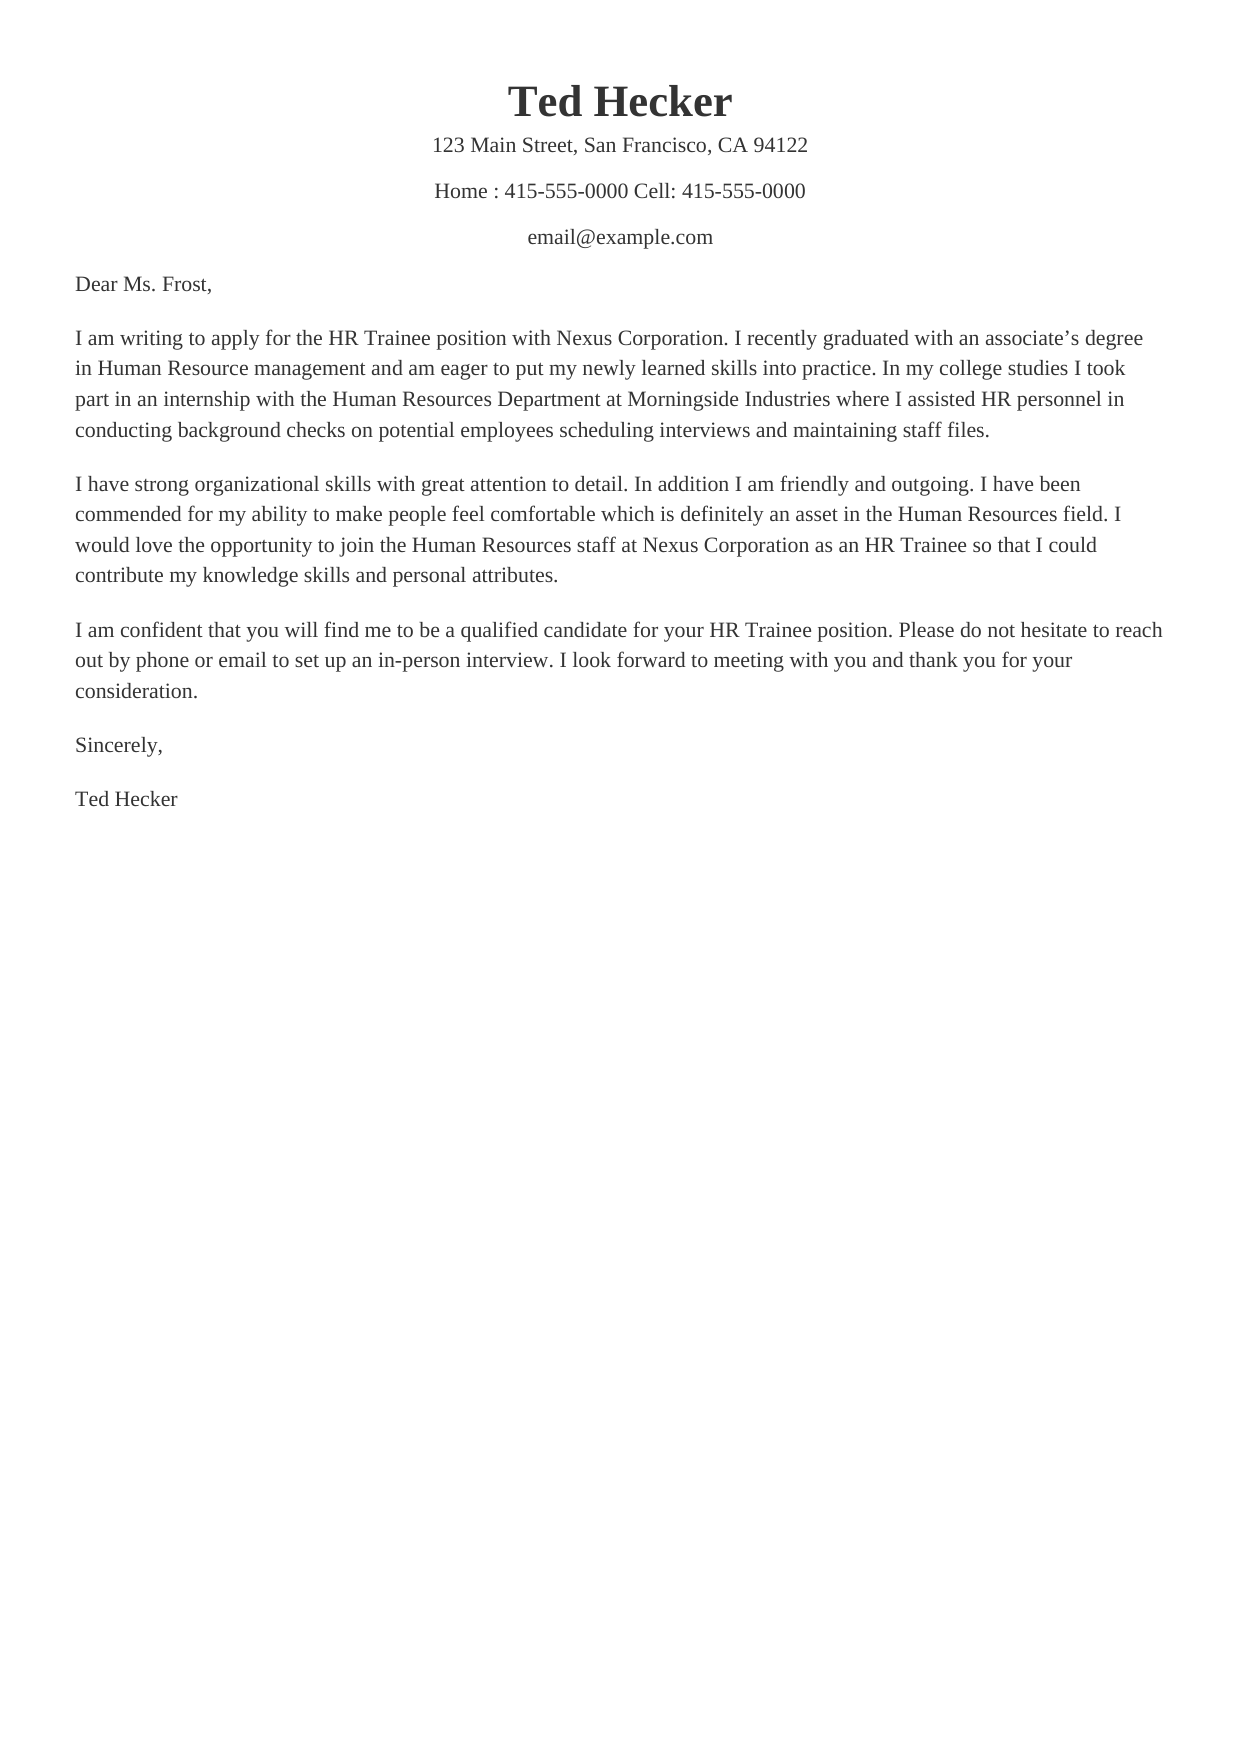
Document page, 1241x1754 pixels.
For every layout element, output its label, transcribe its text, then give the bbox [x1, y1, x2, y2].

text I am writing to apply for the HR Trainee position with Nexus Corporation. I recently graduated with an associate’s degree in Human Resource management and am eager to put my newly learned skills into practice. In my college studies I took part in an internship with the Human Resources Department at Morningside Industries where I assisted HR personnel in conducting background checks on potential employees scheduling interviews and maintaining staff files. [75, 319, 1165, 442]
text I am confident that you will find me to be a qualified candidate for your HR Trainee position. Please do not hesitate to reach out by phone or email to set up an in-person interview. I look forward to meeting with you and thank you for your consideration. [75, 611, 1165, 703]
text I have strong organizational skills with great attention to detail. In addition I am friendly and outgoing. I have been commended for my ability to make people feel comfortable which is definitely an asset in the Human Resources field. I would love the opportunity to join the Human Resources staff at Nexus Corporation as an HR Trainee so that I could contribute my knowledge skills and personal attributes. [75, 465, 1165, 588]
text Ted Hecker [75, 75, 1165, 126]
text Sincerely, [75, 726, 1165, 757]
text Ted Hecker [75, 781, 1165, 811]
text email@example.com [75, 219, 1165, 249]
text 123 Main Street, San Francisco, CA 94122 [75, 126, 1165, 157]
text Dear Ms. Frost, [75, 265, 1165, 296]
text Home : 415-555-0000 Cell: 415-555-0000 [75, 173, 1165, 203]
